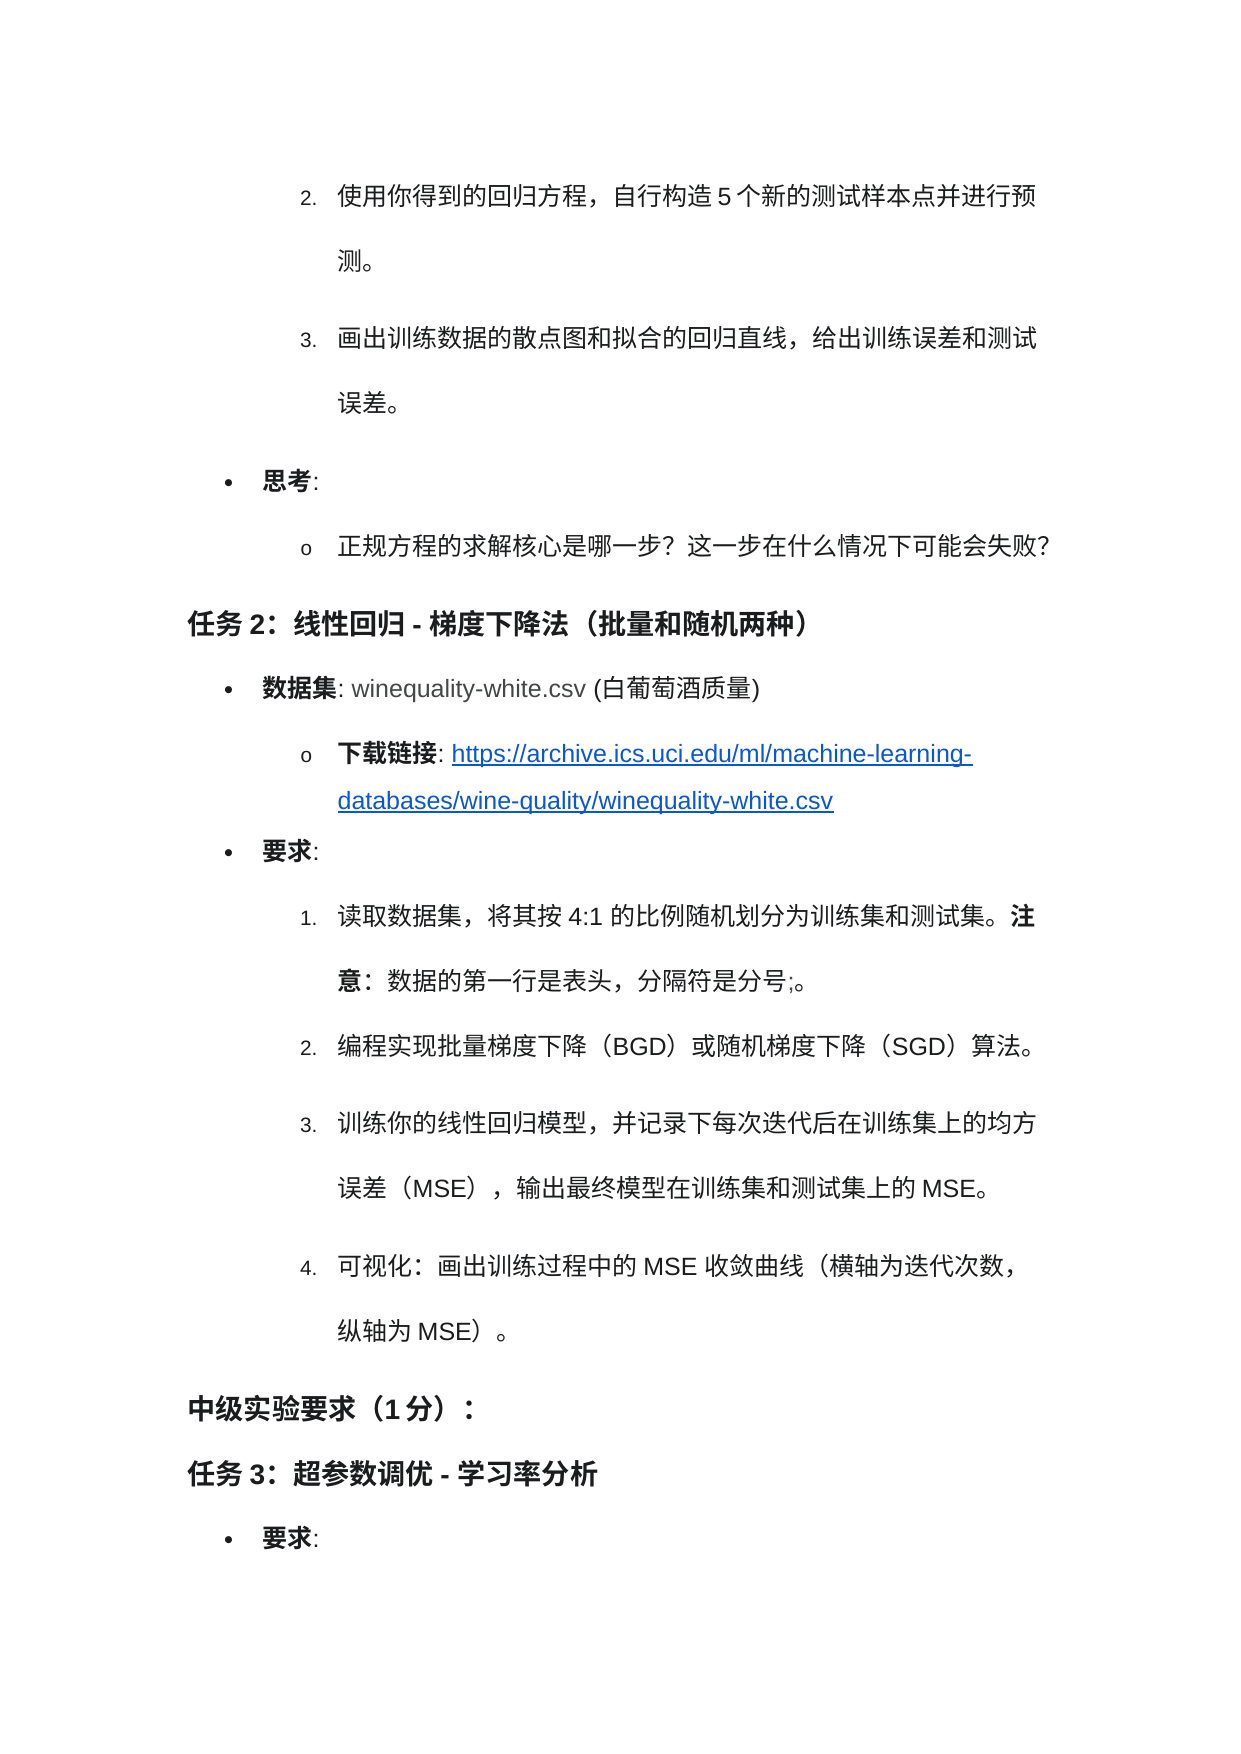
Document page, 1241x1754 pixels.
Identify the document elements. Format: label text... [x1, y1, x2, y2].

list 数据集: winequality-white.csv (白葡萄酒质量) [225, 654, 1053, 719]
list 思考: [225, 447, 1053, 512]
text 任务2：线性回归 - 梯度下降法（批量和随机两种） [187, 589, 1053, 654]
list 训练你的线性回归模型，并记录下每次迭代后在训练集上的均方误差（MSE），输出最终模型在训练集和测试集上的MSE。 [300, 1089, 1053, 1219]
list 可视化：画出训练过程中的 MSE 收敛曲线（横轴为迭代次数，纵轴为MSE）。 [300, 1232, 1053, 1362]
list 使用你得到的回归方程，自行构造5个新的测试样本点并进行预测。 [300, 162, 1053, 292]
list 编程实现批量梯度下降（BGD）或随机梯度下降（SGD）算法。 [300, 1012, 1053, 1077]
list 画出训练数据的散点图和拟合的回归直线，给出训练误差和测试误差。 [300, 304, 1053, 434]
list 正规方程的求解核心是哪一步？这一步在什么情况下可能会失败？ [300, 512, 1053, 577]
list 读取数据集，将其按 4:1 的比例随机划分为训练集和测试集。注意：数据的第一行是表头，分隔符是分号;。 [300, 882, 1053, 1012]
text 中级实验要求（1分）： [187, 1374, 1053, 1439]
text 任务3：超参数调优 - 学习率分析 [187, 1439, 1053, 1504]
list 要求: [225, 1504, 1053, 1569]
list 下载链接: https://archive.ics.uci.edu/ml/machine-learning-databases/wine-quality/winequality-white.csv [300, 719, 1053, 817]
list 要求: [225, 817, 1053, 882]
